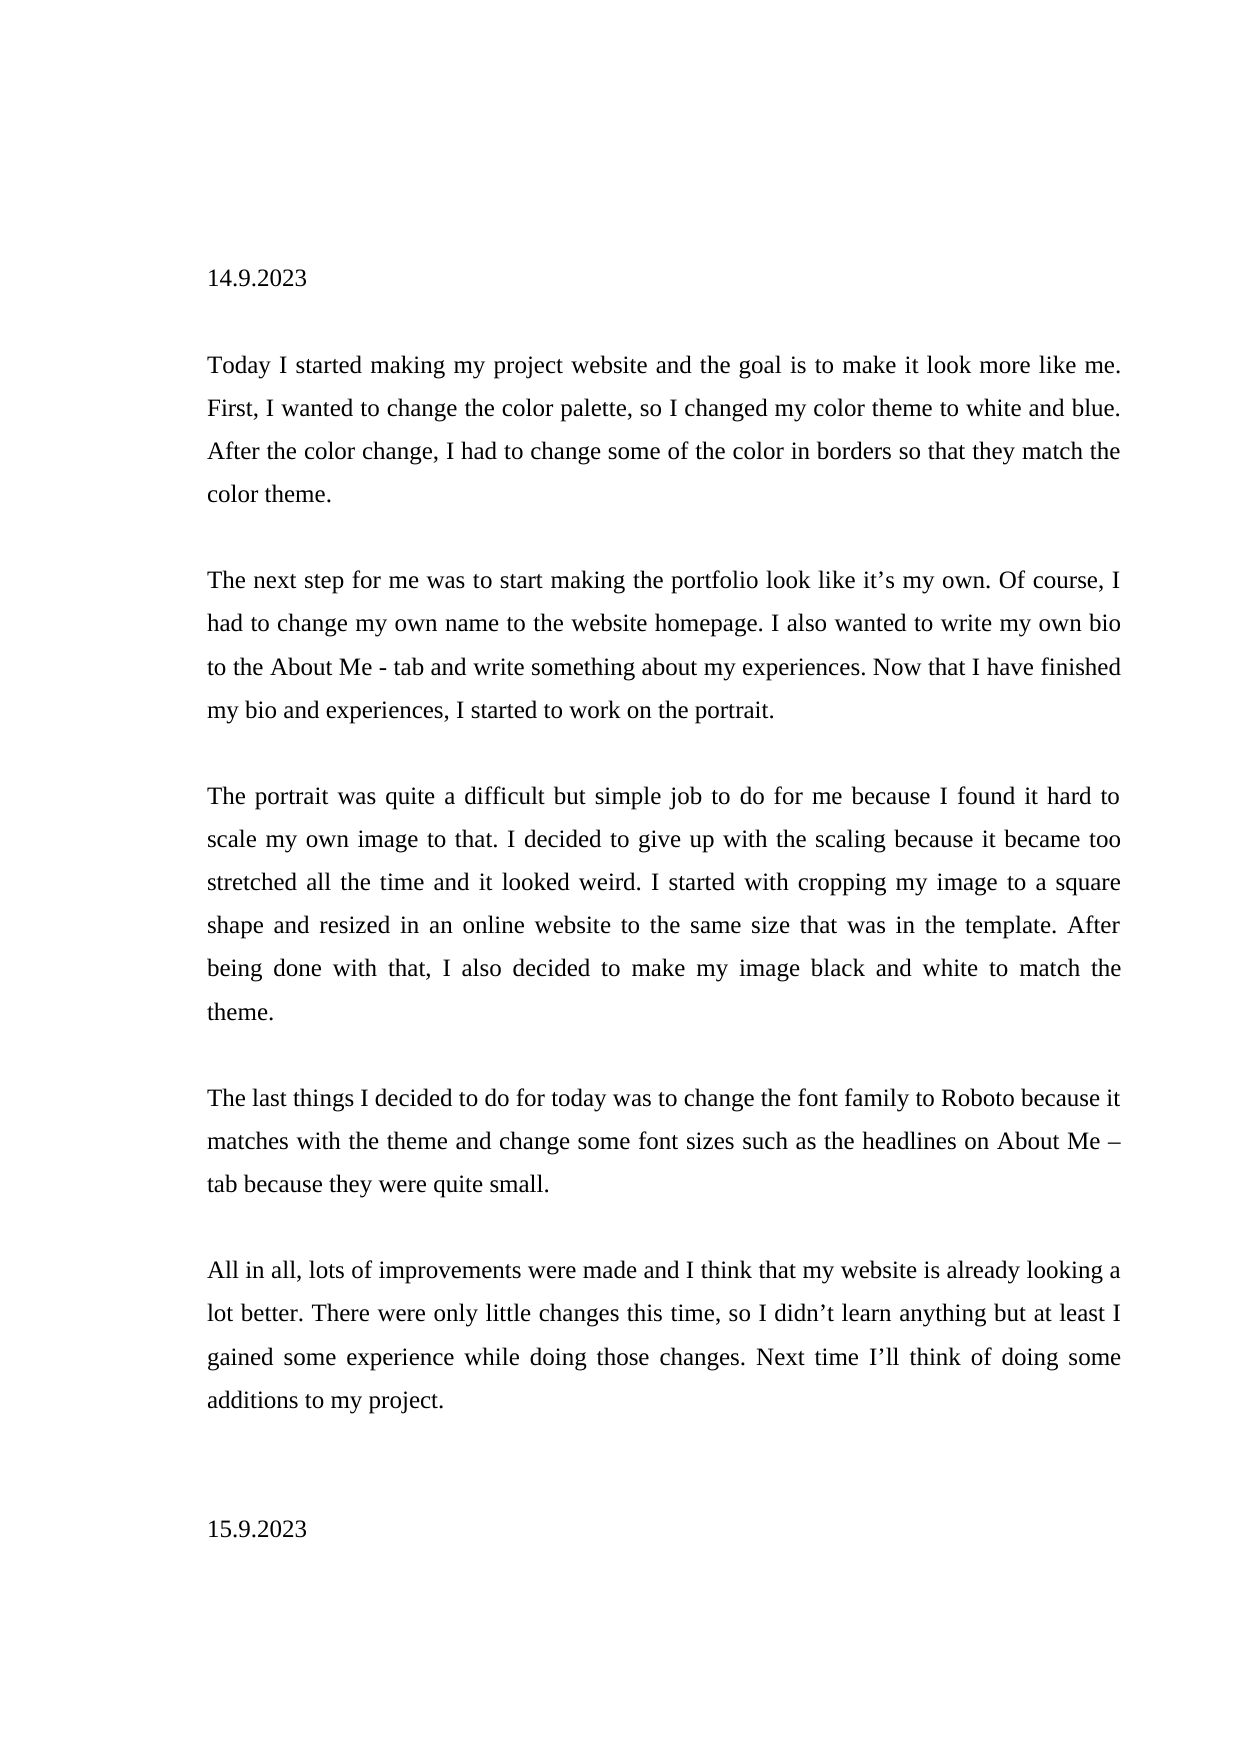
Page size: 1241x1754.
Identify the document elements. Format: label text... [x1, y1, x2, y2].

text The portrait was quite a difficult but simple job to do for me because I found it hard to scale my own image to that. I decided to give up with the scaling because it became too stretched all the time and it looked weird. I started with cropping my image to a square shape and resized in an online website to the same size that was in the template. After being done with that, I also decided to make my image black and white to match the theme. [207, 781, 1122, 1025]
text The last things I decided to do for today was to change the font family to Roboto because it matches with the theme and change some font sizes such as the headlines on About Me –tab because they were quite small. [207, 1083, 1122, 1198]
text 15.9.2023 [207, 1514, 1122, 1543]
text 14.9.2023 [207, 263, 1122, 292]
text All in all, lots of improvements were made and I think that my website is already looking a lot better. There were only little changes this time, so I didn’t learn anything but at least I gained some experience while doing those changes. Next time I’ll think of doing some additions to my project. [207, 1255, 1122, 1413]
text Today I started making my project website and the goal is to make it look more like me. First, I wanted to change the color palette, so I changed my color theme to white and blue. After the color change, I had to change some of the color in borders so that they match the color theme. [207, 350, 1122, 508]
text The next step for me was to start making the portfolio look like it’s my own. Of course, I had to change my own name to the website homepage. I also wanted to write my own bio to the About Me - tab and write something about my experiences. Now that I have finished my bio and experiences, I started to work on the portrait. [207, 565, 1122, 723]
